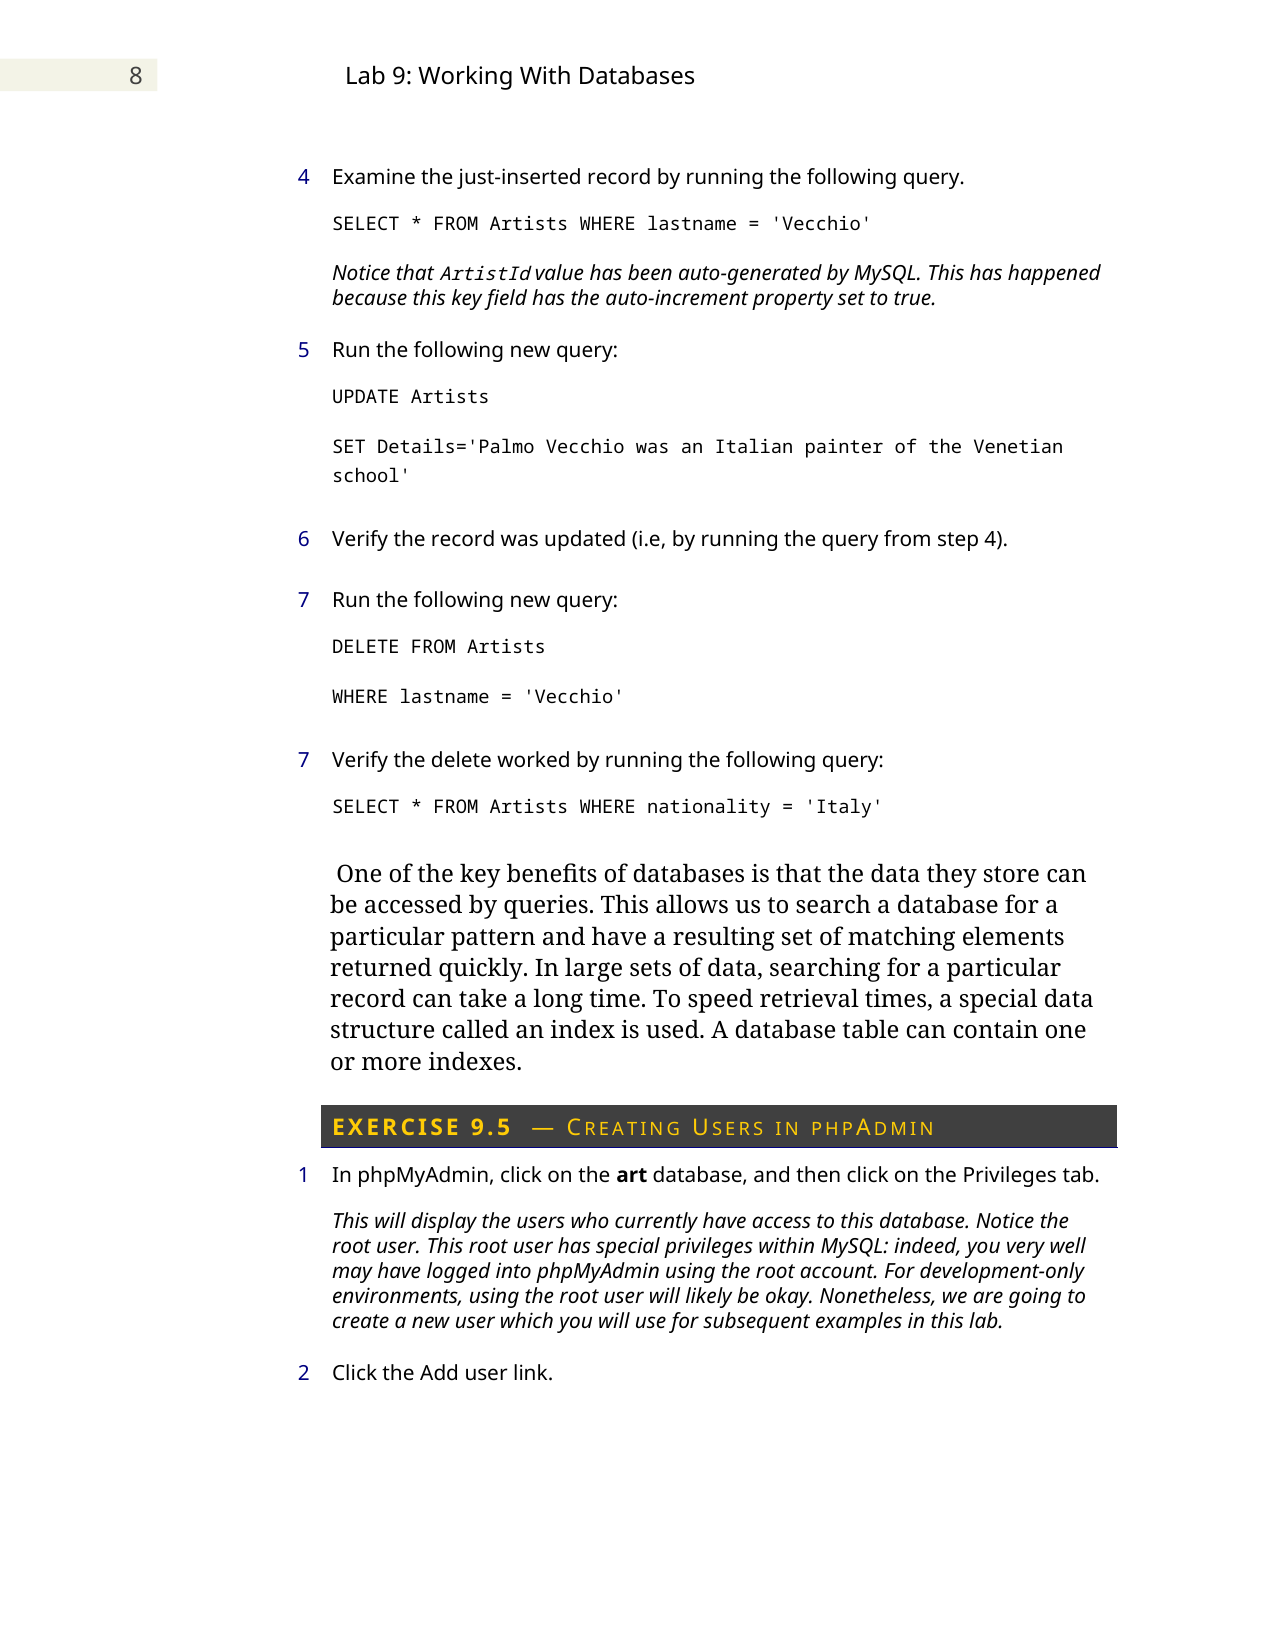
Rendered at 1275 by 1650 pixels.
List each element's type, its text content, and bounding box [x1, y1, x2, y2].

table_cell Run the following new query: DELETE FROM Artists WHERE lastname = 'Vecchio' [321, 573, 1117, 733]
table_cell 7 [274, 573, 321, 733]
table_cell 7 [274, 733, 321, 843]
table_cell Run the following new query: UPDATE Artists SET Details='Palmo Vecchio was an Italian painter of the Venetian school' [321, 323, 1117, 512]
table_cell 5 [274, 323, 321, 512]
text One of the key benefits of databases is that the data they store can be accessed by queries. This allows us to search a database for a particular pattern and have a resulting set of matching elements returned quickly. In large sets of data, searching for a particular record can take a long time. To speed retrieval times, a special data structure called an index is used. A database table can contain one or more indexes. [330, 857, 1117, 1076]
table_cell 1 [274, 1147, 321, 1346]
table_cell Verify the delete worked by running the following query: SELECT * FROM Artists WHERE nationality = 'Italy' [321, 733, 1117, 843]
table_cell Click the Add user link. This will display the Add user page (see Figure 9.3). [321, 1346, 1117, 1406]
table_cell In phpMyAdmin, click on the art database, and then click on the Privileges tab. This will display the users who currently have access to this database. Notice the root user. This root user has special privileges within MySQL: indeed, you very well may have logged into phpMyAdmin using the root account. For development-only environments, using the root user will likely be okay. Nonetheless, we are going to create a new user which you will use for subsequent examples in this lab. [321, 1148, 1117, 1346]
table_cell 6 [274, 513, 321, 573]
table_header EXERCISE 9. — Creating Users in phpAdmin [321, 1105, 1117, 1147]
table_cell Examine the just-inserted record by running the following query. SELECT * FROM Artists WHERE lastname = 'Vecchio' Notice that ArtistId value has been auto-generated by MySQL. This has happened because this key field has the auto-increment property set to true. [321, 150, 1117, 323]
table_cell 2 [274, 1346, 321, 1406]
table_cell Verify the record was updated (i.e, by running the query from step 4). [321, 513, 1117, 573]
table_cell 4 [274, 150, 321, 323]
